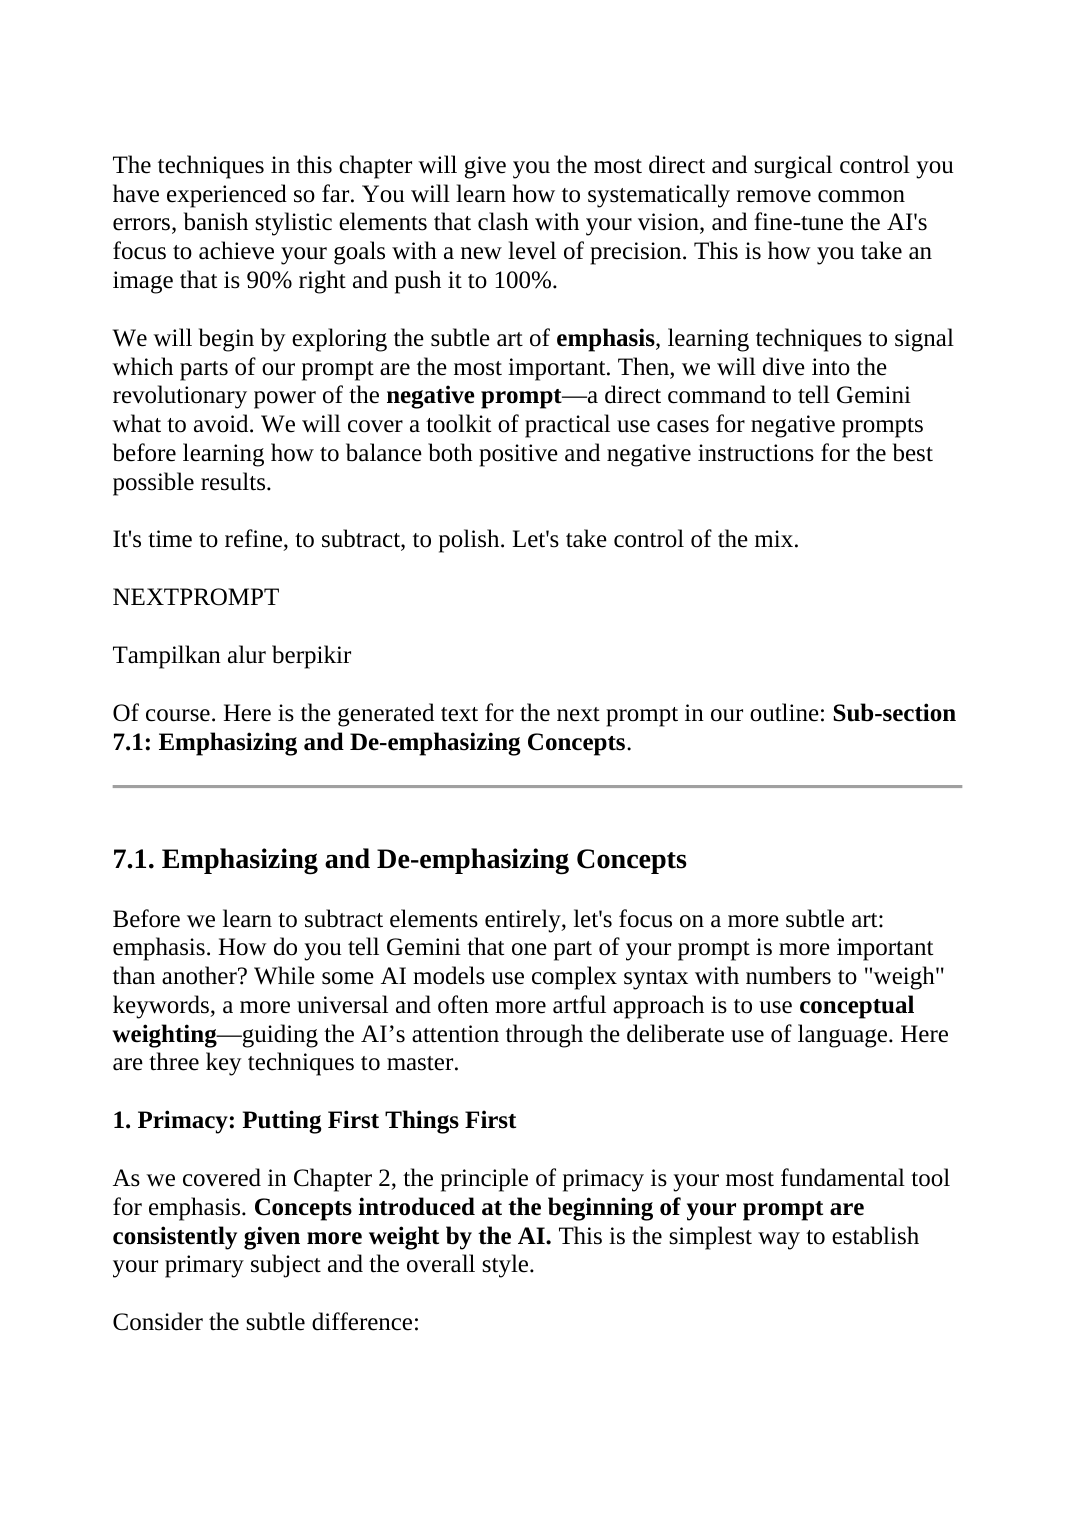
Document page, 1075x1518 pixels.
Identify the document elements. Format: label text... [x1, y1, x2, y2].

text NEXTPROMPT [112, 582, 962, 611]
text Consider the subtle difference: [112, 1307, 962, 1336]
text We will begin by exploring the subtle art of emphasis, learning techniques to signal which parts of our prompt are the most important. Then, we will dive into the revolutionary power of the negative prompt—a direct command to tell Gemini what to avoid. We will cover a toolkit of practical use cases for negative prompts before learning how to balance both positive and negative instructions for the best possible results. [112, 323, 962, 495]
text 7.1. Emphasizing and De-emphasizing Concepts [112, 842, 962, 874]
text Before we learn to subtract elements entirely, let's focus on a more subtle art: emphasis. How do you tell Gemini that one part of your prompt is more important than another? While some AI models use complex syntax with numbers to "weigh" keywords, a more universal and often more artful approach is to use conceptual weighting—guiding the AI’s attention through the deliberate use of language. Here are three key techniques to master. [112, 904, 962, 1076]
text 1. Primacy: Putting First Things First [112, 1105, 962, 1134]
text It's time to refine, to subtract, to polish. Let's take control of the mix. [112, 524, 962, 553]
text Of course. Here is the generated text for the next prompt in our outline: Sub-section 7.1: Emphasizing and De-emphasizing Concepts. [112, 698, 962, 756]
text The techniques in this chapter will give you the most direct and surgical control you have experienced so far. You will learn how to systematically remove common errors, banish stylistic elements that clash with your vision, and fine-tune the AI's focus to achieve your goals with a new level of precision. This is how you take an image that is 90% right and push it to 100%. [112, 150, 962, 294]
text As we covered in Chapter 2, the principle of primacy is your most fundamental tool for emphasis. Concepts introduced at the beginning of your prompt are consistently given more weight by the AI. This is the simplest way to establish your primary subject and the overall style. [112, 1163, 962, 1278]
text Tampilkan alur berpikir [112, 640, 962, 669]
